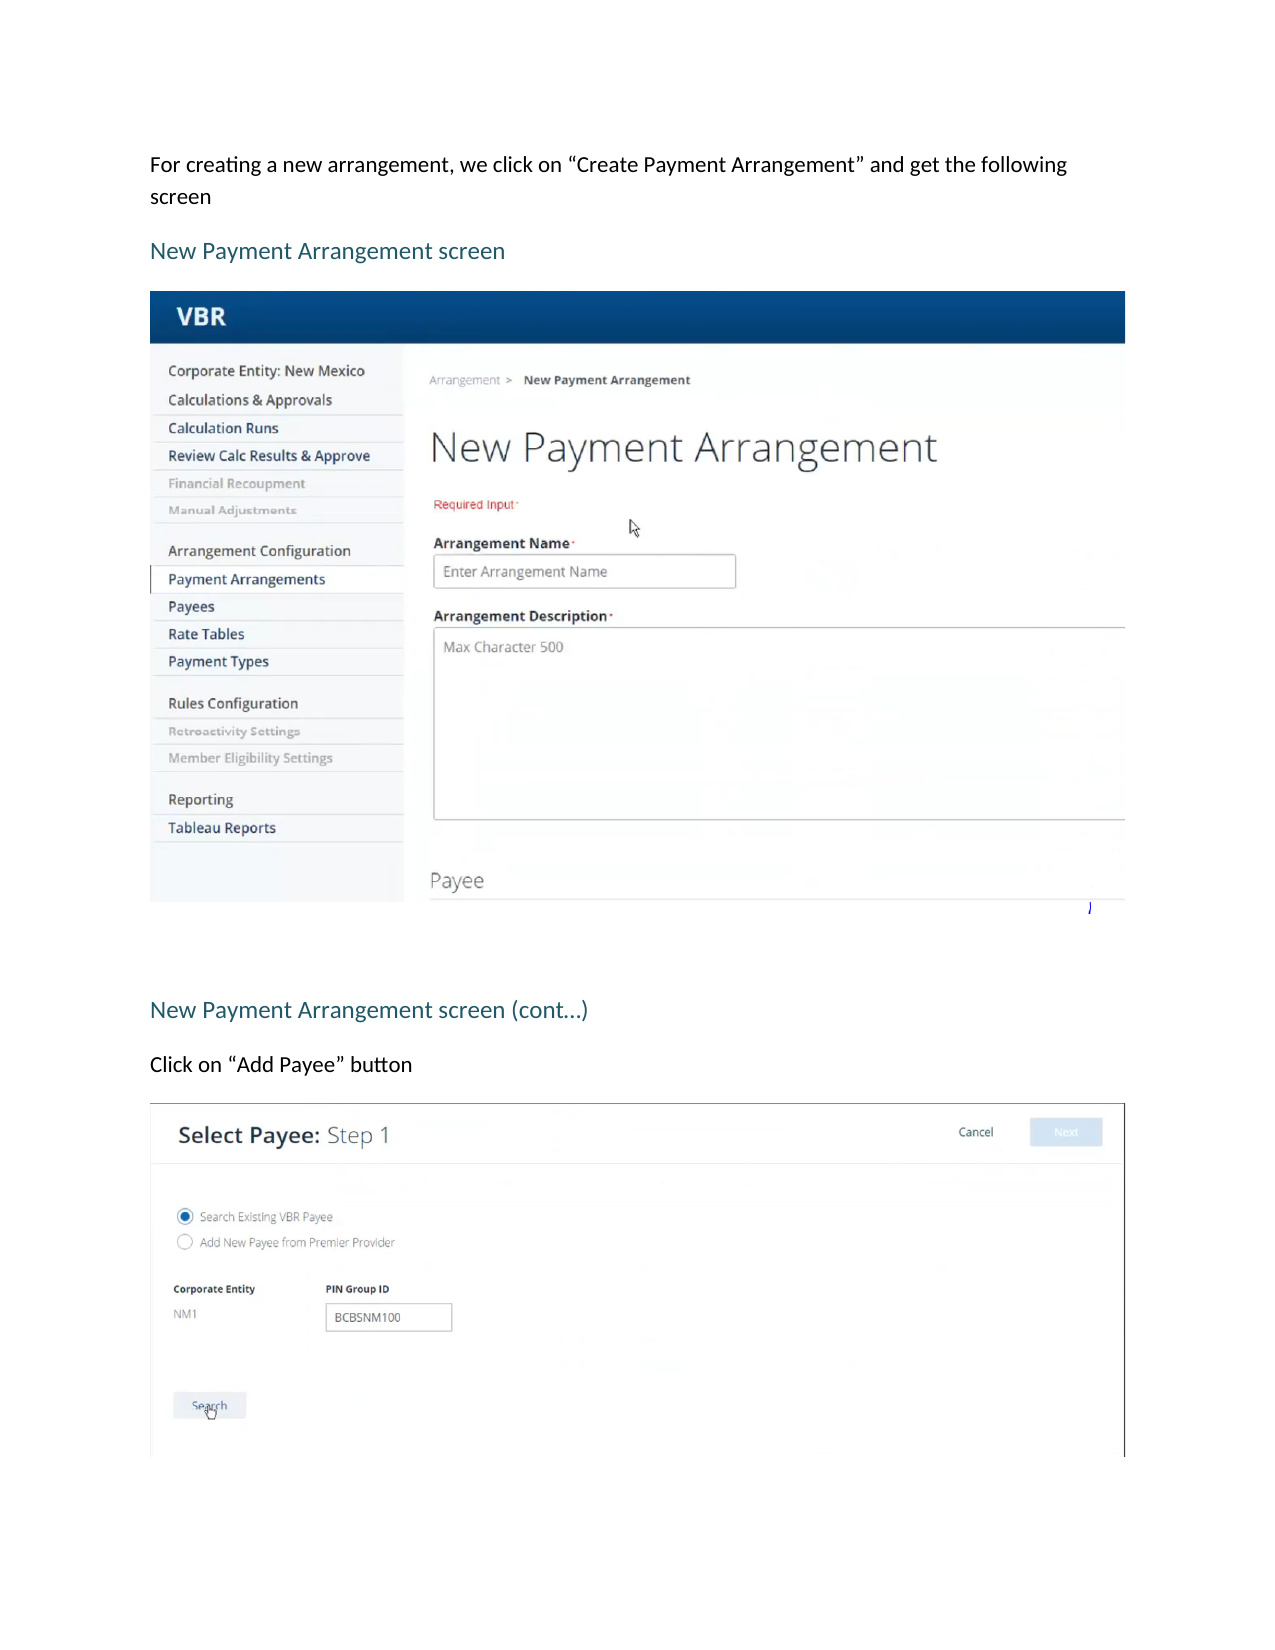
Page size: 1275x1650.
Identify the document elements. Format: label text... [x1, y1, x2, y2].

picture [150, 1103, 1125, 1457]
text Click on “Add Payee” button [150, 1050, 1125, 1078]
text For creating a new arrangement, we click on “Create Payment Arrangement” and get the following screen [150, 150, 1125, 210]
text New Payment Arrangement screen (cont…) [150, 994, 1125, 1025]
picture [150, 291, 1125, 914]
text New Payment Arrangement screen [150, 235, 1125, 266]
